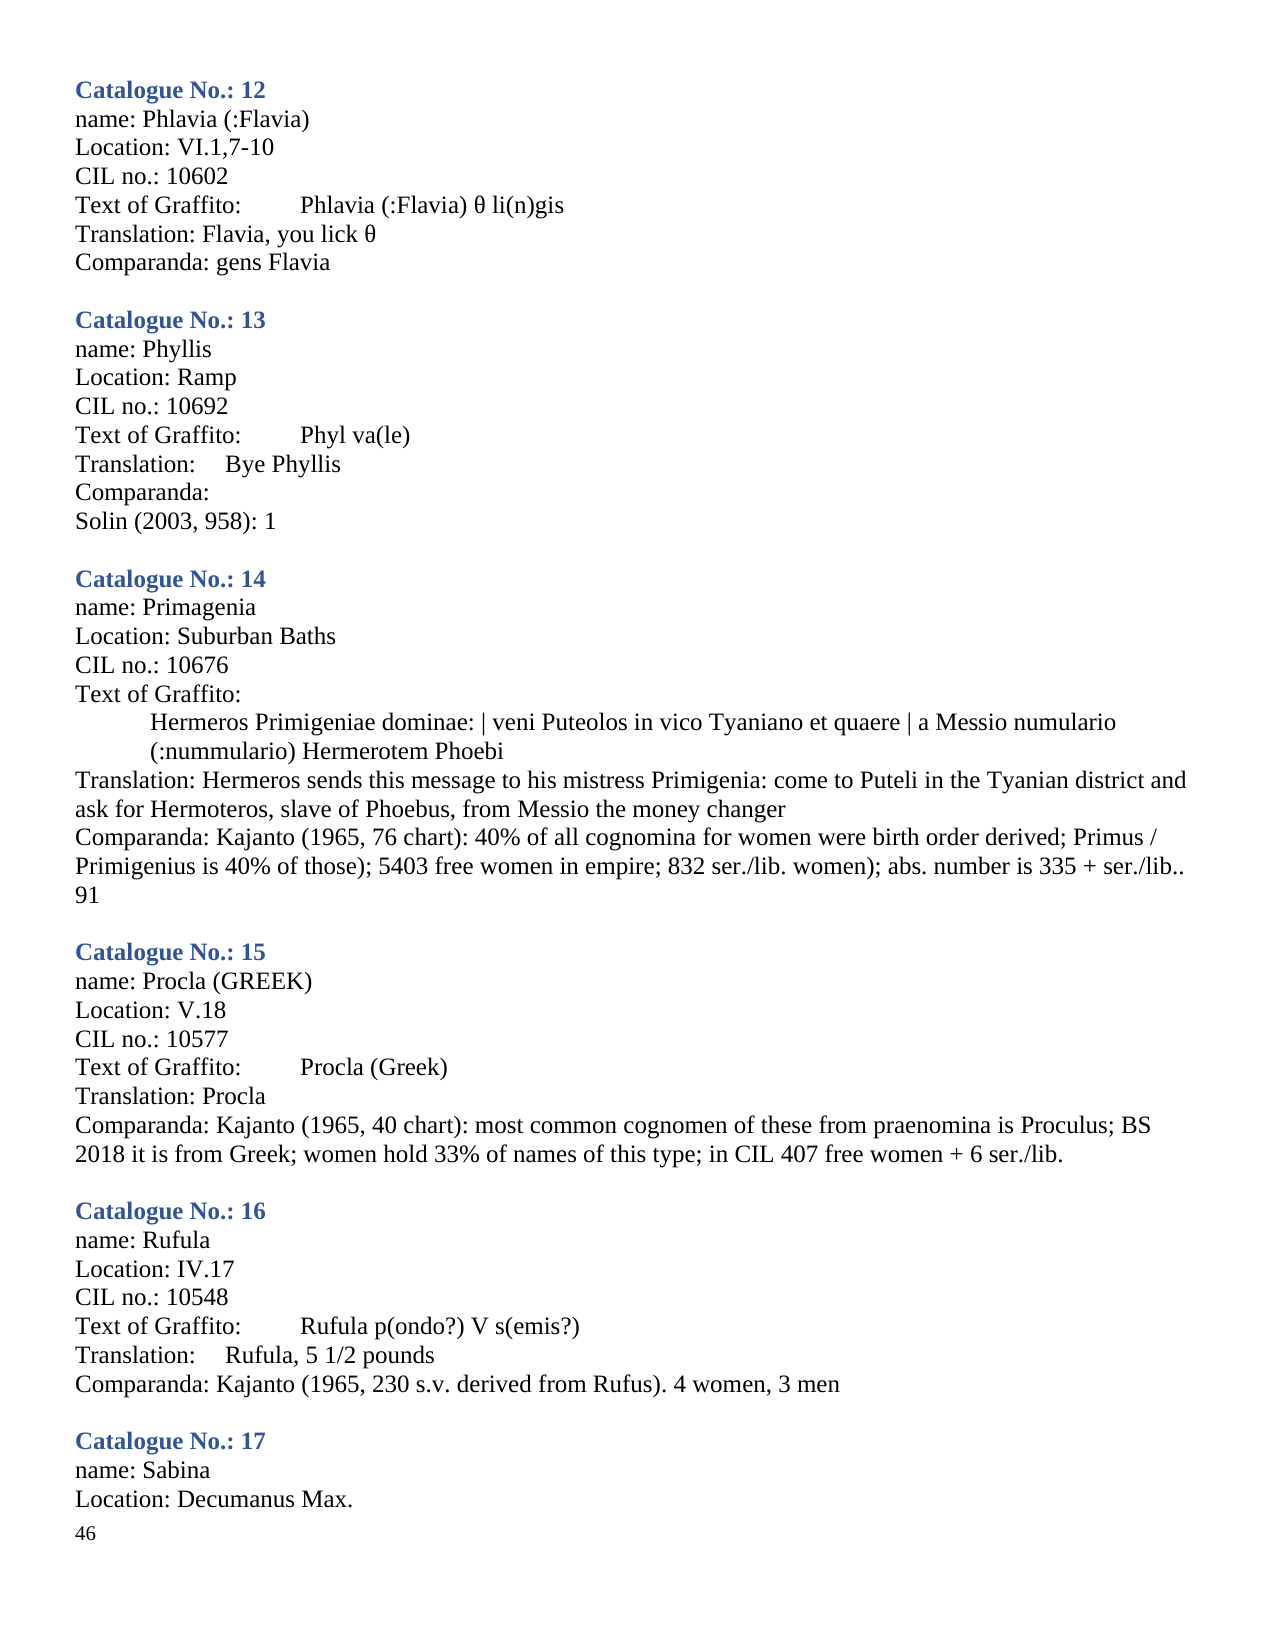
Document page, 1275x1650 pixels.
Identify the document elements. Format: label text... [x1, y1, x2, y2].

text CIL no.: 10548 [75, 1282, 1200, 1311]
text name: Phlavia (:Flavia) [75, 104, 1200, 132]
text name: Sabina [75, 1455, 1200, 1484]
text Location: Decumanus Max. [75, 1484, 1200, 1512]
text CIL no.: 10692 [75, 391, 1200, 420]
text Text of Graffito: Phlavia (:Flavia) θ li(n)gis [75, 190, 1200, 219]
text Catalogue No.: 14 [75, 564, 1200, 592]
text Text of Graffito: Phyl va(le) [75, 420, 1200, 449]
text Text of Graffito: Procla (Greek) [75, 1052, 1200, 1081]
text Translation: Procla [75, 1081, 1200, 1110]
text Location: V.18 [75, 995, 1200, 1024]
text Translation: Bye Phyllis [75, 449, 1200, 477]
text Comparanda: gens Flavia [75, 247, 1200, 276]
text Location: IV.17 [75, 1254, 1200, 1282]
text Location: Ramp [75, 362, 1200, 391]
text CIL no.: 10676 [75, 650, 1200, 679]
text Catalogue No.: 12 [75, 75, 1200, 104]
text Translation: Rufula, 5 1/2 pounds [75, 1340, 1200, 1369]
text Location: Suburban Baths [75, 621, 1200, 650]
text Solin (2003, 958): 1 [75, 506, 1200, 535]
text CIL no.: 10577 [75, 1024, 1200, 1052]
text Catalogue No.: 16 [75, 1196, 1200, 1225]
text Text of Graffito: [75, 679, 1200, 707]
text name: Rufula [75, 1225, 1200, 1254]
text name: Primagenia [75, 592, 1200, 621]
text Catalogue No.: 15 [75, 937, 1200, 966]
text Catalogue No.: 13 [75, 305, 1200, 334]
text Location: VI.1,7-10 [75, 132, 1200, 161]
text Comparanda: Kajanto (1965, 230 s.v. derived from Rufus). 4 women, 3 men [75, 1369, 1200, 1397]
text Hermeros Primigeniae dominae: | veni Puteolos in vico Tyaniano et quaere | a Messio numulario (:nummulario) Hermerotem Phoebi [75, 707, 1200, 765]
text CIL no.: 10602 [75, 161, 1200, 190]
text name: Phyllis [75, 334, 1200, 362]
text Translation: Flavia, you lick θ [75, 219, 1200, 247]
text Catalogue No.: 17 [75, 1426, 1200, 1455]
text Comparanda: Kajanto (1965, 76 chart): 40% of all cognomina for women were birth order derived; Primus / Primigenius is 40% of those); 5403 free women in empire; 832 ser./lib. women); abs. number is 335 + ser./lib.. 91 [75, 822, 1200, 909]
text Text of Graffito: Rufula p(ondo?) V s(emis?) [75, 1311, 1200, 1340]
text Comparanda: [75, 477, 1200, 506]
text name: Procla (GREEK) [75, 966, 1200, 995]
text Translation: Hermeros sends this message to his mistress Primigenia: come to Puteli in the Tyanian district and ask for Hermoteros, slave of Phoebus, from Messio the money changer [75, 765, 1200, 822]
text Comparanda: Kajanto (1965, 40 chart): most common cognomen of these from praenomina is Proculus; BS 2018 it is from Greek; women hold 33% of names of this type; in CIL 407 free women + 6 ser./lib. [75, 1110, 1200, 1167]
